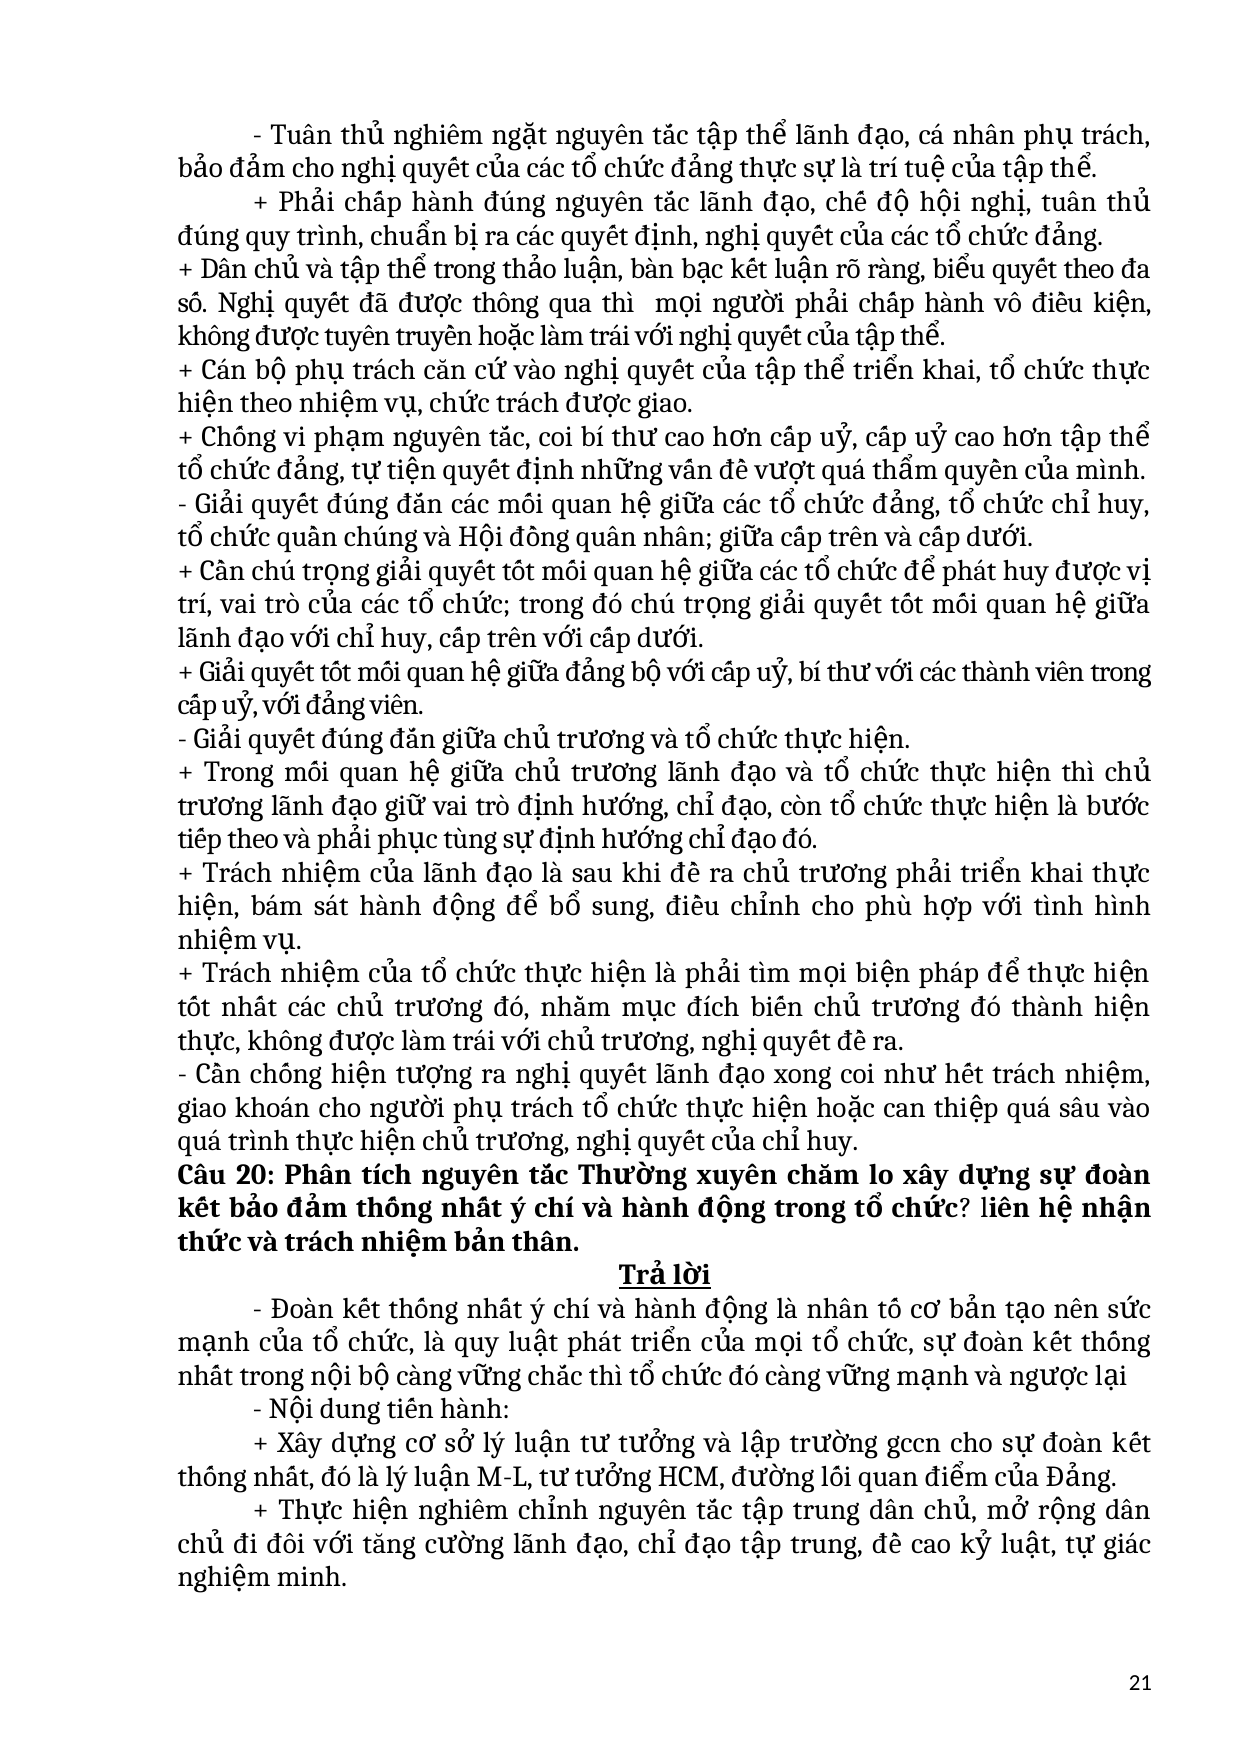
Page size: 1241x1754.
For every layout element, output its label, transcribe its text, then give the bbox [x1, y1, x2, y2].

text + Trách nhiệm của tổ chức thực hiện là phải tìm mọi biện pháp để thực hiện tốt nhất các chủ trương đó, nhằm mục đích biến chủ trương đó thành hiện thực, không được làm trái với chủ trương, nghị quyết đề ra. [177, 957, 1152, 1057]
text + Trách nhiệm của lãnh đạo là sau khi đề ra chủ trương phải triển khai thực hiện, bám sát hành động để bổ sung, điều chỉnh cho phù hợp với tình hình nhiệm vụ. [177, 856, 1152, 957]
text + Cán bộ phụ trách căn cứ vào nghị quyết của tập thể triển khai, tổ chức thực hiện theo nhiệm vụ, chức trách được giao. [177, 353, 1152, 420]
text + Dân chủ và tập thể trong thảo luận, bàn bạc kết luận rõ ràng, biểu quyết theo đa số. Nghị quyết đã được thông qua thì mọi người phải chấp hành vô điều kiện, không được tuyên truyền hoặc làm trái với nghị quyết của tập thể. [177, 252, 1152, 353]
text + Chống vi phạm nguyên tắc, coi bí thư cao hơn cấp uỷ, cấp uỷ cao hơn tập thể tổ chức đảng, tự tiện quyết định những vấn đề vượt quá thẩm quyền của mình. [177, 420, 1152, 487]
text - Nội dung tiến hành: [177, 1393, 1152, 1426]
text Trả lời [177, 1258, 1152, 1292]
text + Giải quyết tốt mối quan hệ giữa đảng bộ với cấp uỷ, bí thư với các thành viên trong cấp uỷ, với đảng viên. [177, 655, 1152, 722]
text - Cần chống hiện tượng ra nghị quyết lãnh đạo xong coi như hết trách nhiệm, giao khoán cho người phụ trách tổ chức thực hiện hoặc can thiệp quá sâu vào quá trình thực hiện chủ trương, nghị quyết của chỉ huy. [177, 1057, 1152, 1158]
text - Đoàn kết thống nhất ý chí và hành động là nhân tố cơ bản tạo nên sức mạnh của tổ chức, là quy luật phát triển của mọi tổ chức, sự đoàn kết thống nhất trong nội bộ càng vững chắc thì tổ chức đó càng vững mạnh và ngược lại [177, 1292, 1152, 1393]
text - Giải quyết đúng đắn các mối quan hệ giữa các tổ chức đảng, tổ chức chỉ huy, tổ chức quần chúng và Hội đồng quân nhân; giữa cấp trên và cấp dưới. [177, 487, 1152, 554]
text + Phải chấp hành đúng nguyên tắc lãnh đạo, chế độ hội nghị, tuân thủ đúng quy trình, chuẩn bị ra các quyết định, nghị quyết của các tổ chức đảng. [177, 185, 1152, 252]
text - Tuân thủ nghiêm ngặt nguyên tắc tập thể lãnh đạo, cá nhân phụ trách, bảo đảm cho nghị quyết của các tổ chức đảng thực sự là trí tuệ của tập thể. [177, 118, 1152, 185]
text + Xây dựng cơ sở lý luận tư tưởng và lập trường gccn cho sự đoàn kết thống nhất, đó là lý luận M-L, tư tưởng HCM, đường lối quan điểm của Đảng. [177, 1426, 1152, 1493]
text Câu 20: Phân tích nguyên tắc Thường xuyên chăm lo xây dựng sự đoàn kết bảo đảm thống nhất ý chí và hành động trong tổ chức? liên hệ nhận thức và trách nhiệm bản thân. [177, 1158, 1152, 1258]
text + Cần chú trọng giải quyết tốt mối quan hệ giữa các tổ chức để phát huy được vị trí, vai trò của các tổ chức; trong đó chú trọng giải quyết tốt mối quan hệ giữa lãnh đạo với chỉ huy, cấp trên với cấp dưới. [177, 554, 1152, 655]
text + Trong mối quan hệ giữa chủ trương lãnh đạo và tổ chức thực hiện thì chủ trương lãnh đạo giữ vai trò định hướng, chỉ đạo, còn tổ chức thực hiện là bước tiếp theo và phải phục tùng sự định hướng chỉ đạo đó. [177, 755, 1152, 856]
text + Thực hiện nghiêm chỉnh nguyên tắc tập trung dân chủ, mở rộng dân chủ đi đôi với tăng cường lãnh đạo, chỉ đạo tập trung, đề cao kỷ luật, tự giác nghiệm minh. [177, 1493, 1152, 1594]
text - Giải quyết đúng đắn giữa chủ trương và tổ chức thực hiện. [177, 722, 1152, 755]
